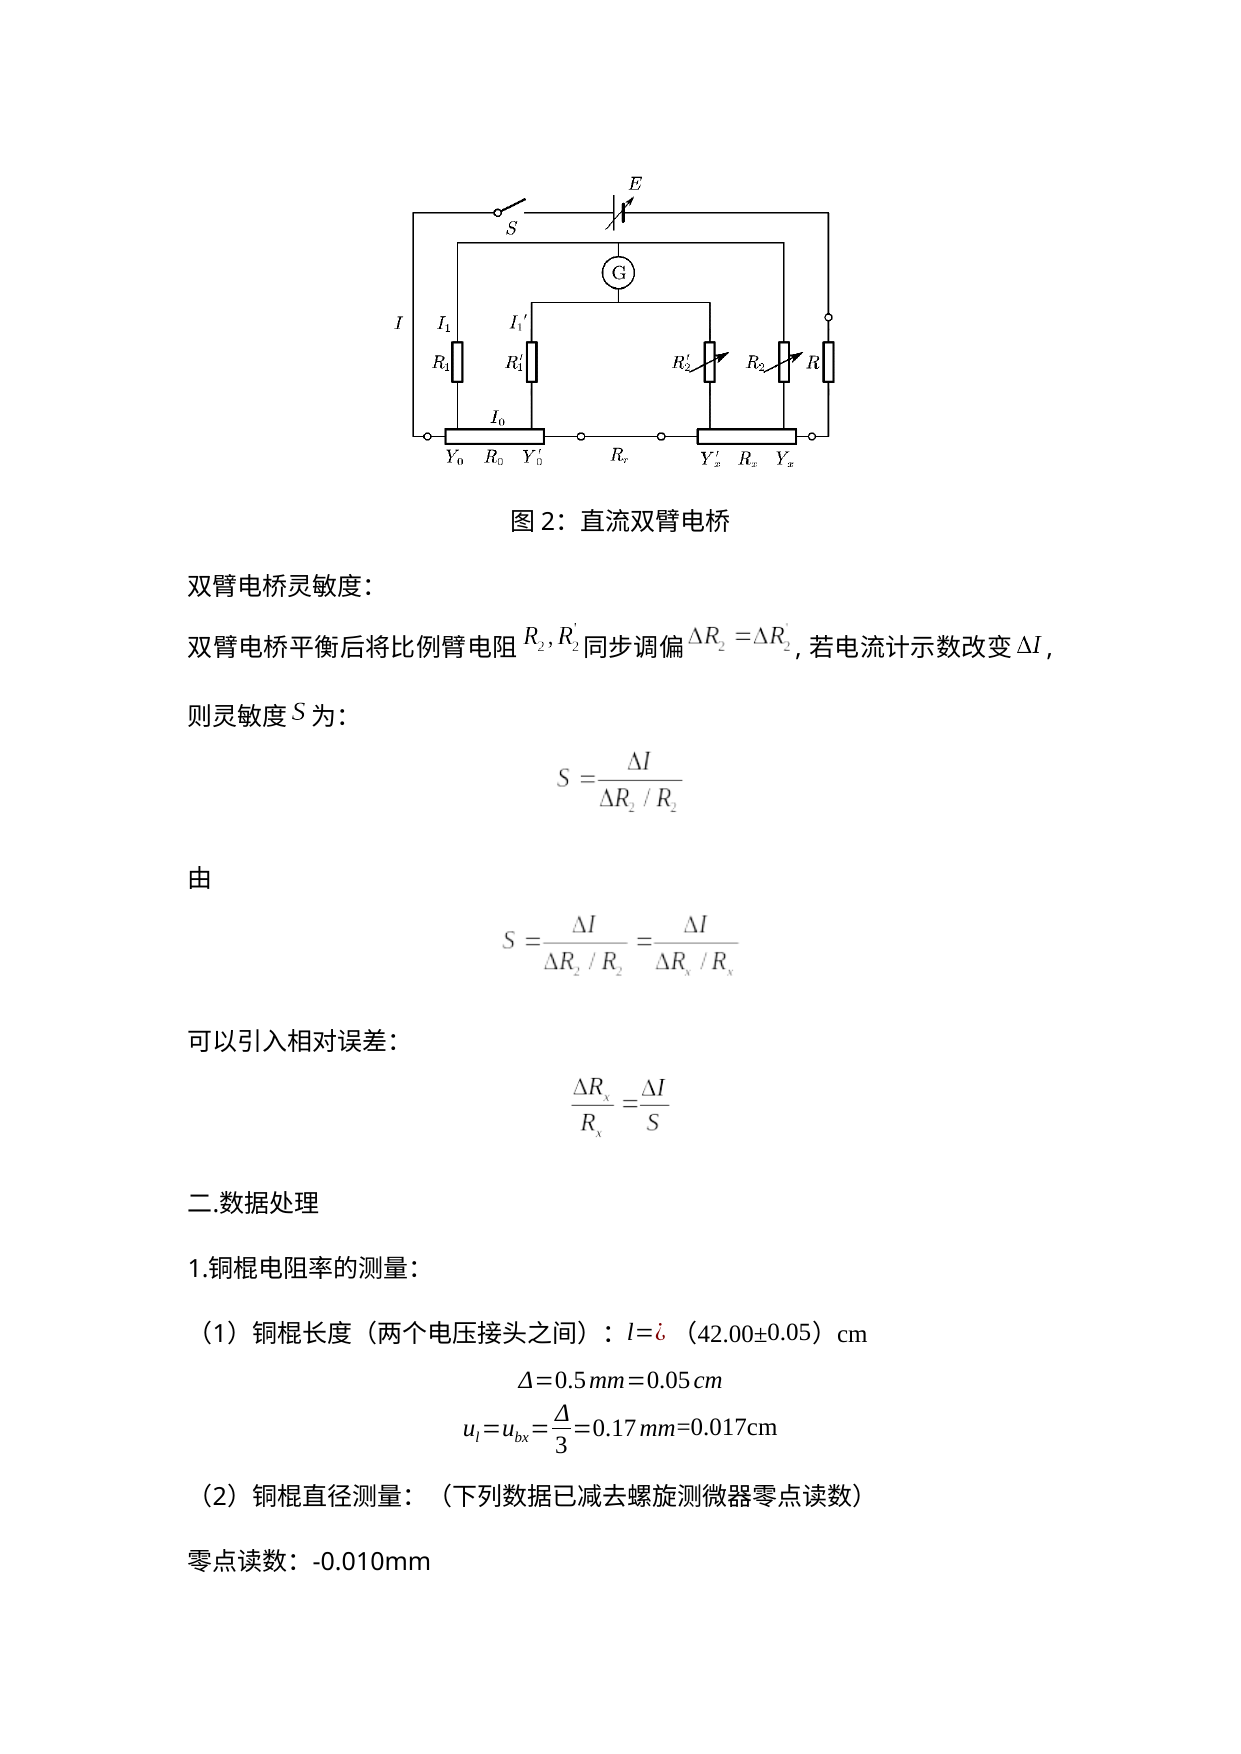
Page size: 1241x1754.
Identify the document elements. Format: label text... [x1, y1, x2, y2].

text =0.017cm [187, 1397, 1053, 1462]
text 可以引入相对误差： [187, 1007, 1053, 1072]
text 二.数据处理 [187, 1169, 1053, 1234]
text 图2：直流双臂电桥 [187, 487, 1053, 552]
picture [382, 162, 858, 480]
text 零点读数：-0.010mm [187, 1527, 1053, 1592]
text 双臂电桥平衡后将比例臂电阻同步调偏, 若电流计示数改变, 则灵敏度为： [187, 617, 1053, 747]
text （1）铜棍长度（两个电压接头之间）： （42.00±）cm [187, 1299, 1053, 1364]
text （2）铜棍直径测量：（下列数据已减去螺旋测微器零点读数） [187, 1462, 1053, 1527]
text 由 [187, 844, 1053, 909]
text 双臂电桥灵敏度： [187, 552, 1053, 617]
text 1.铜棍电阻率的测量： [187, 1234, 1053, 1299]
